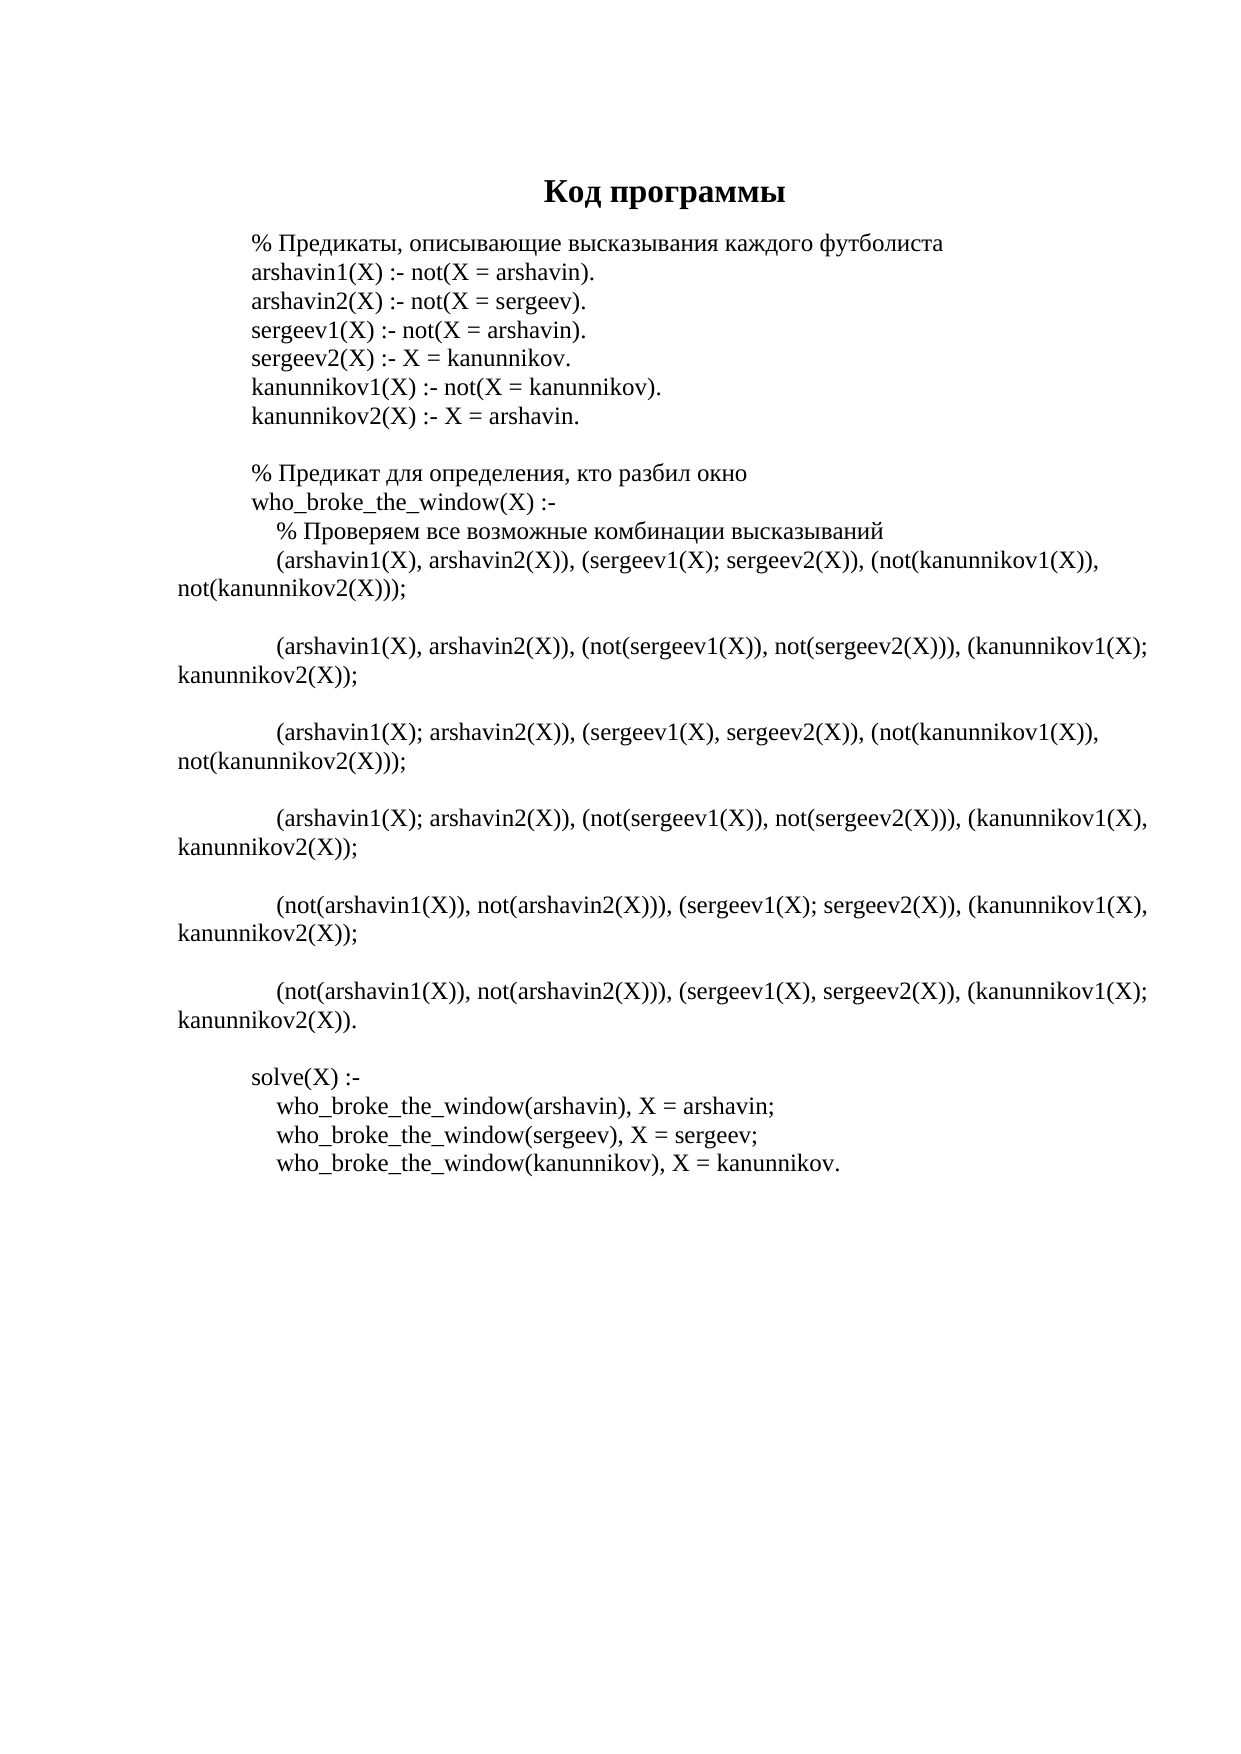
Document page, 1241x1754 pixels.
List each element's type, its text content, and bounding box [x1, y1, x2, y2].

text (arshavin1(X), arshavin2(X)), (sergeev1(X); sergeev2(X)), (not(kanunnikov1(X)), not(kanunnikov2(X))); [177, 545, 1152, 602]
text sergeev2(X) :- X = kanunnikov. [177, 343, 1152, 372]
text Код программы [177, 171, 1152, 209]
text (arshavin1(X); arshavin2(X)), (not(sergeev1(X)), not(sergeev2(X))), (kanunnikov1(X), kanunnikov2(X)); [177, 803, 1152, 861]
text kanunnikov1(X) :- not(X = kanunnikov). [177, 372, 1152, 401]
text (arshavin1(X); arshavin2(X)), (sergeev1(X), sergeev2(X)), (not(kanunnikov1(X)), not(kanunnikov2(X))); [177, 717, 1152, 775]
text who_broke_the_window(kanunnikov), X = kanunnikov. [177, 1148, 1152, 1177]
text (not(arshavin1(X)), not(arshavin2(X))), (sergeev1(X), sergeev2(X)), (kanunnikov1(X); kanunnikov2(X)). [177, 976, 1152, 1033]
text (not(arshavin1(X)), not(arshavin2(X))), (sergeev1(X); sergeev2(X)), (kanunnikov1(X), kanunnikov2(X)); [177, 890, 1152, 947]
text arshavin2(X) :- not(X = sergeev). [177, 286, 1152, 315]
text who_broke_the_window(sergeev), X = sergeev; [177, 1120, 1152, 1148]
text sergeev1(X) :- not(X = arshavin). [177, 315, 1152, 343]
text solve(X) :- [177, 1062, 1152, 1091]
text % Предикаты, описывающие высказывания каждого футболиста [177, 228, 1152, 257]
text (arshavin1(X), arshavin2(X)), (not(sergeev1(X)), not(sergeev2(X))), (kanunnikov1(X); kanunnikov2(X)); [177, 631, 1152, 688]
text arshavin1(X) :- not(X = arshavin). [177, 257, 1152, 286]
text % Проверяем все возможные комбинации высказываний [177, 516, 1152, 545]
text % Предикат для определения, кто разбил окно [177, 458, 1152, 487]
text kanunnikov2(X) :- X = arshavin. [177, 401, 1152, 430]
text who_broke_the_window(X) :- [177, 487, 1152, 516]
text who_broke_the_window(arshavin), X = arshavin; [177, 1091, 1152, 1120]
